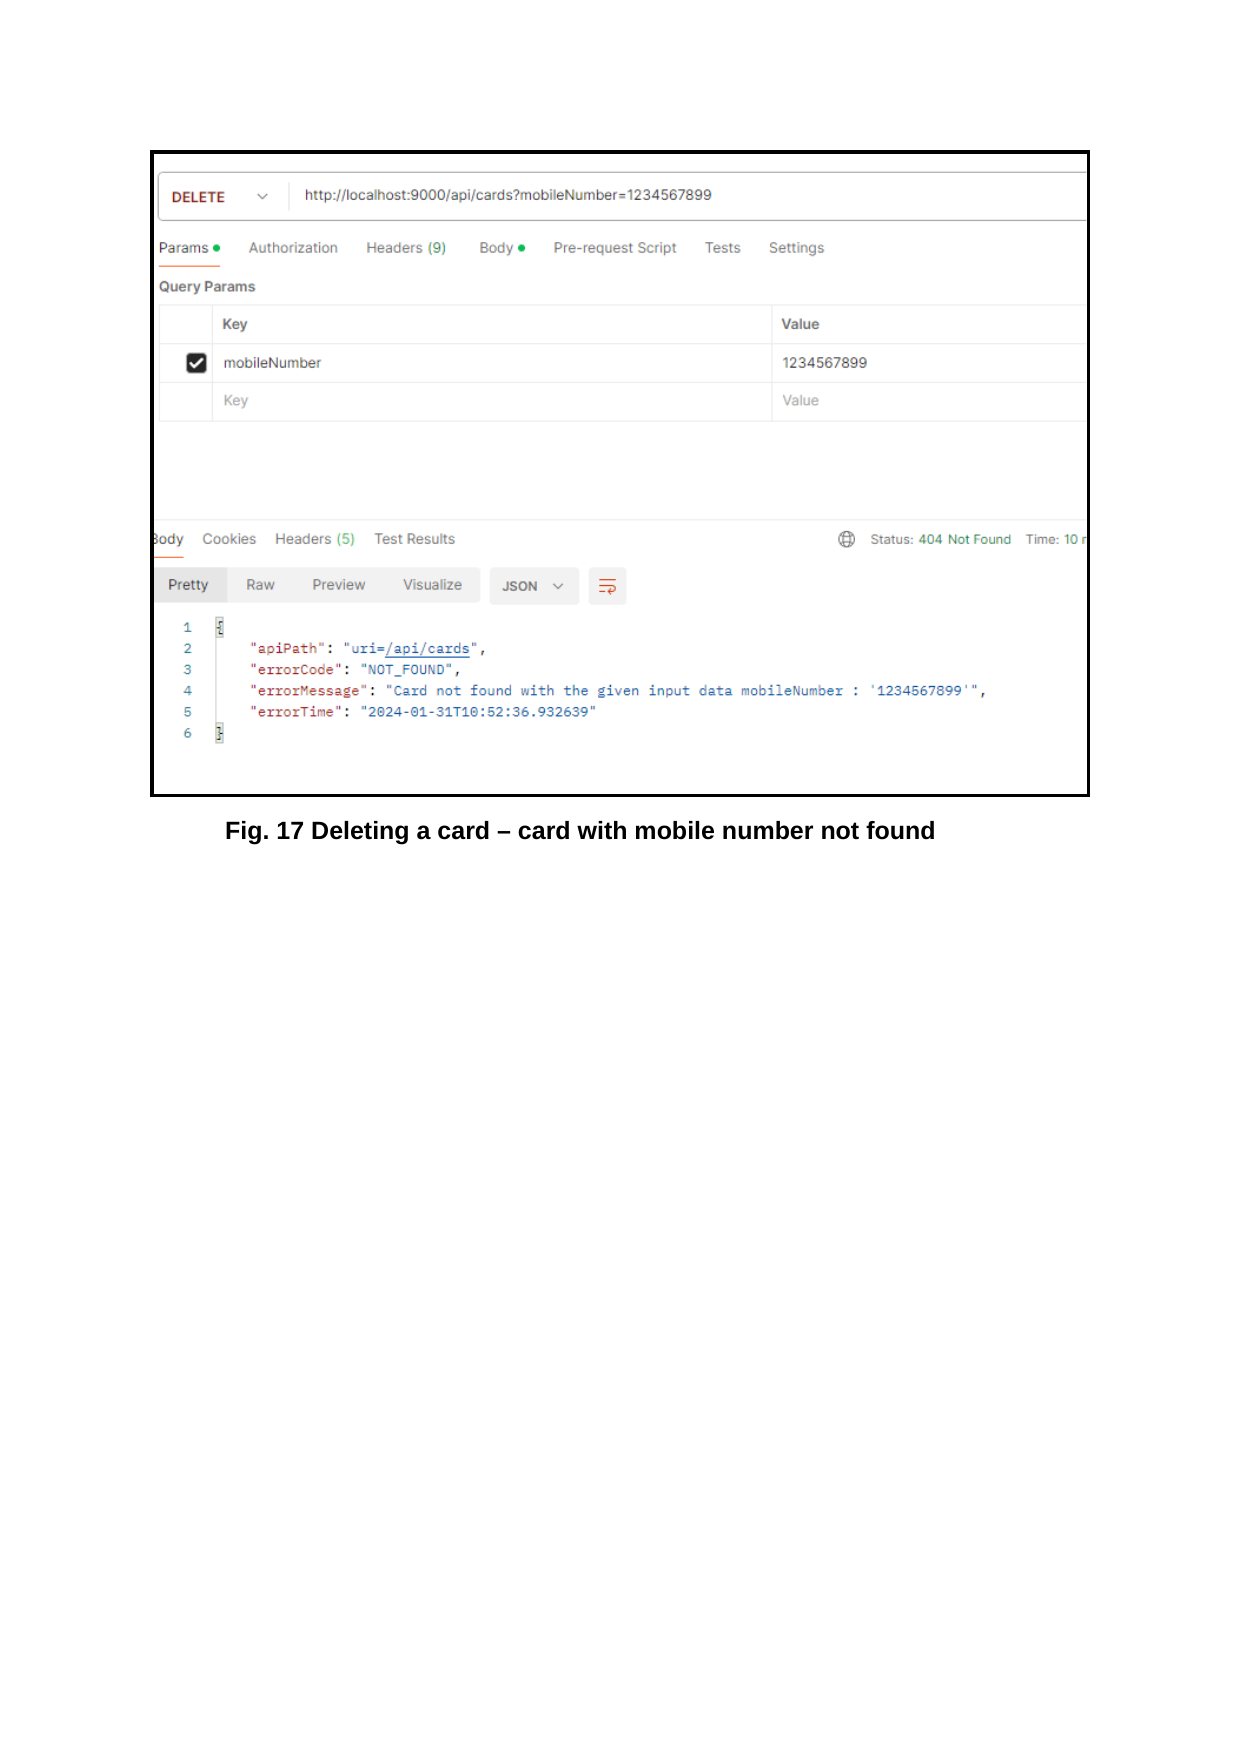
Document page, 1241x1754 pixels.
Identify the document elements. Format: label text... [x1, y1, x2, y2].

text Fig. 17 Deleting a card – card with mobile number not found [150, 816, 1090, 845]
picture [154, 154, 1087, 794]
